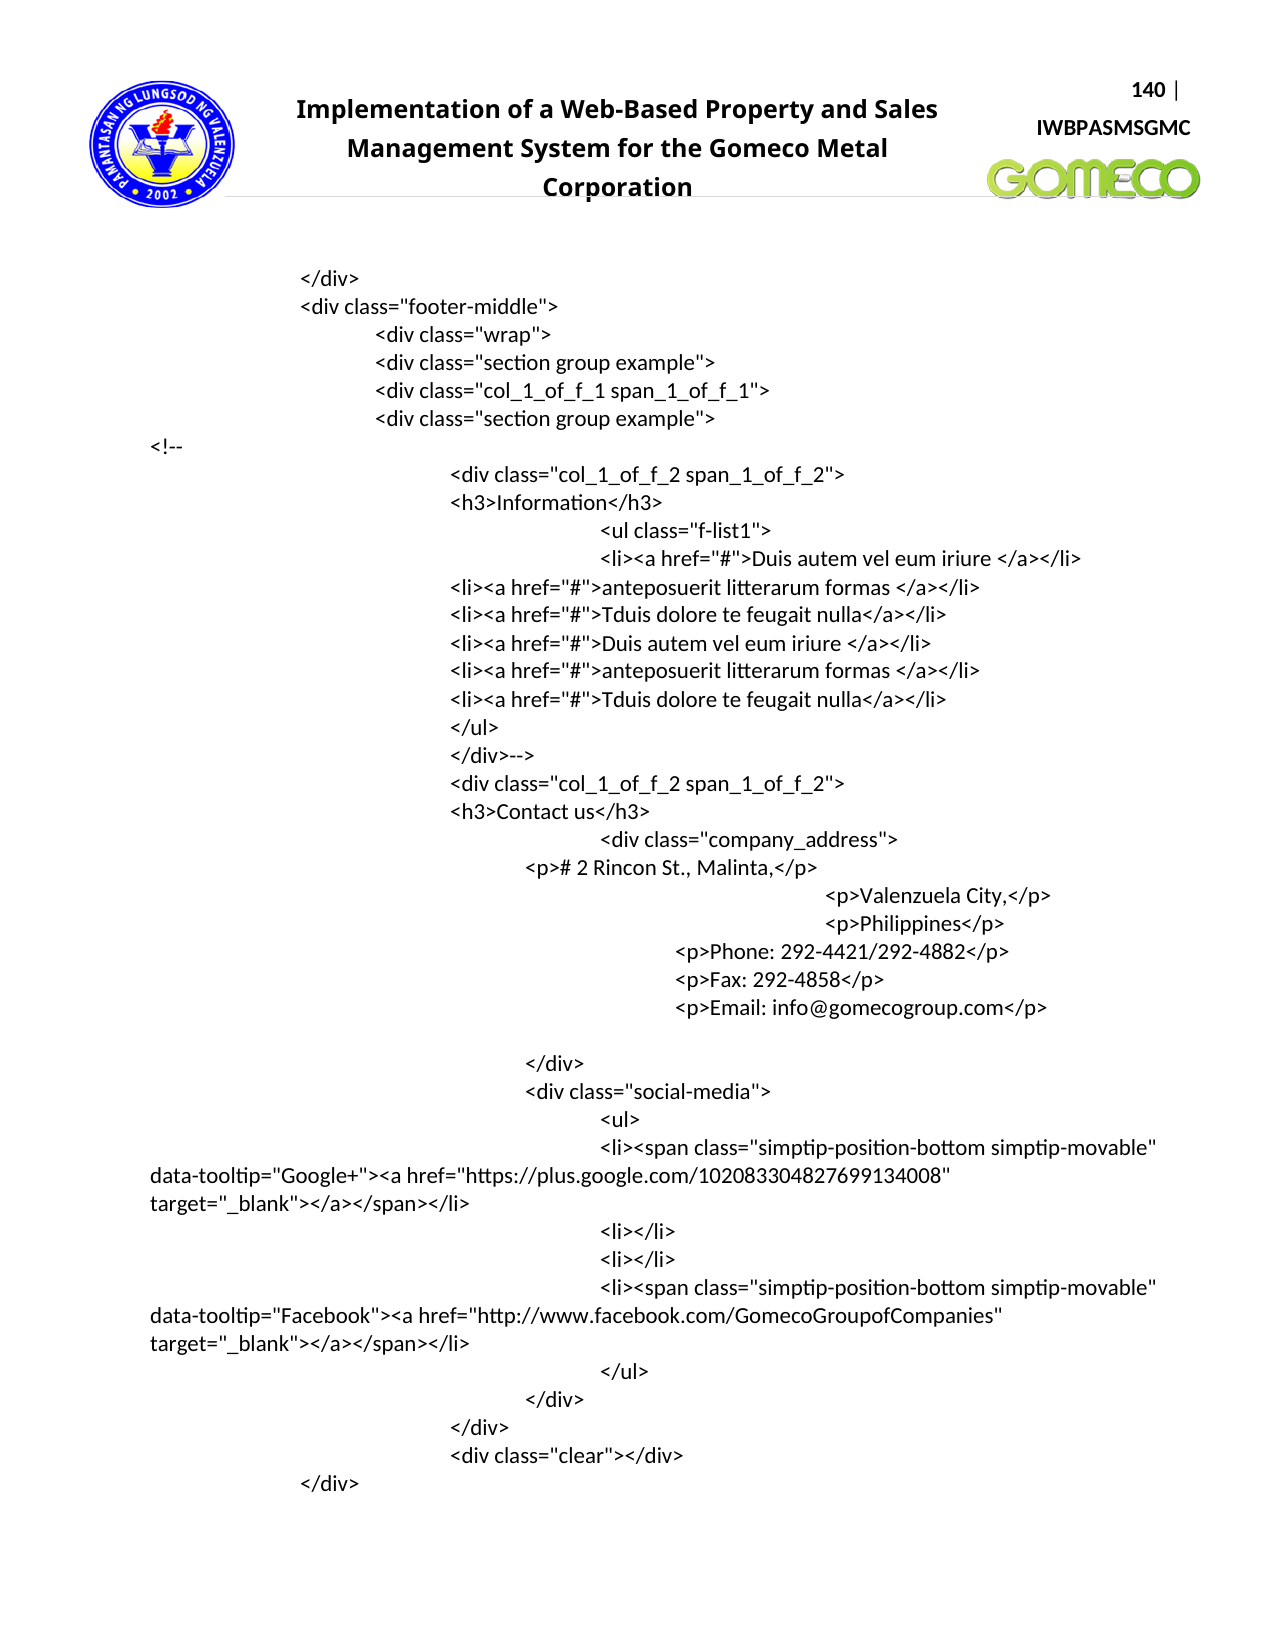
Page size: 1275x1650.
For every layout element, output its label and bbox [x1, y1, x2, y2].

picture [981, 158, 1205, 209]
picture [53, 51, 274, 247]
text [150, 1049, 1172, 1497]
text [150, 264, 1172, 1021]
